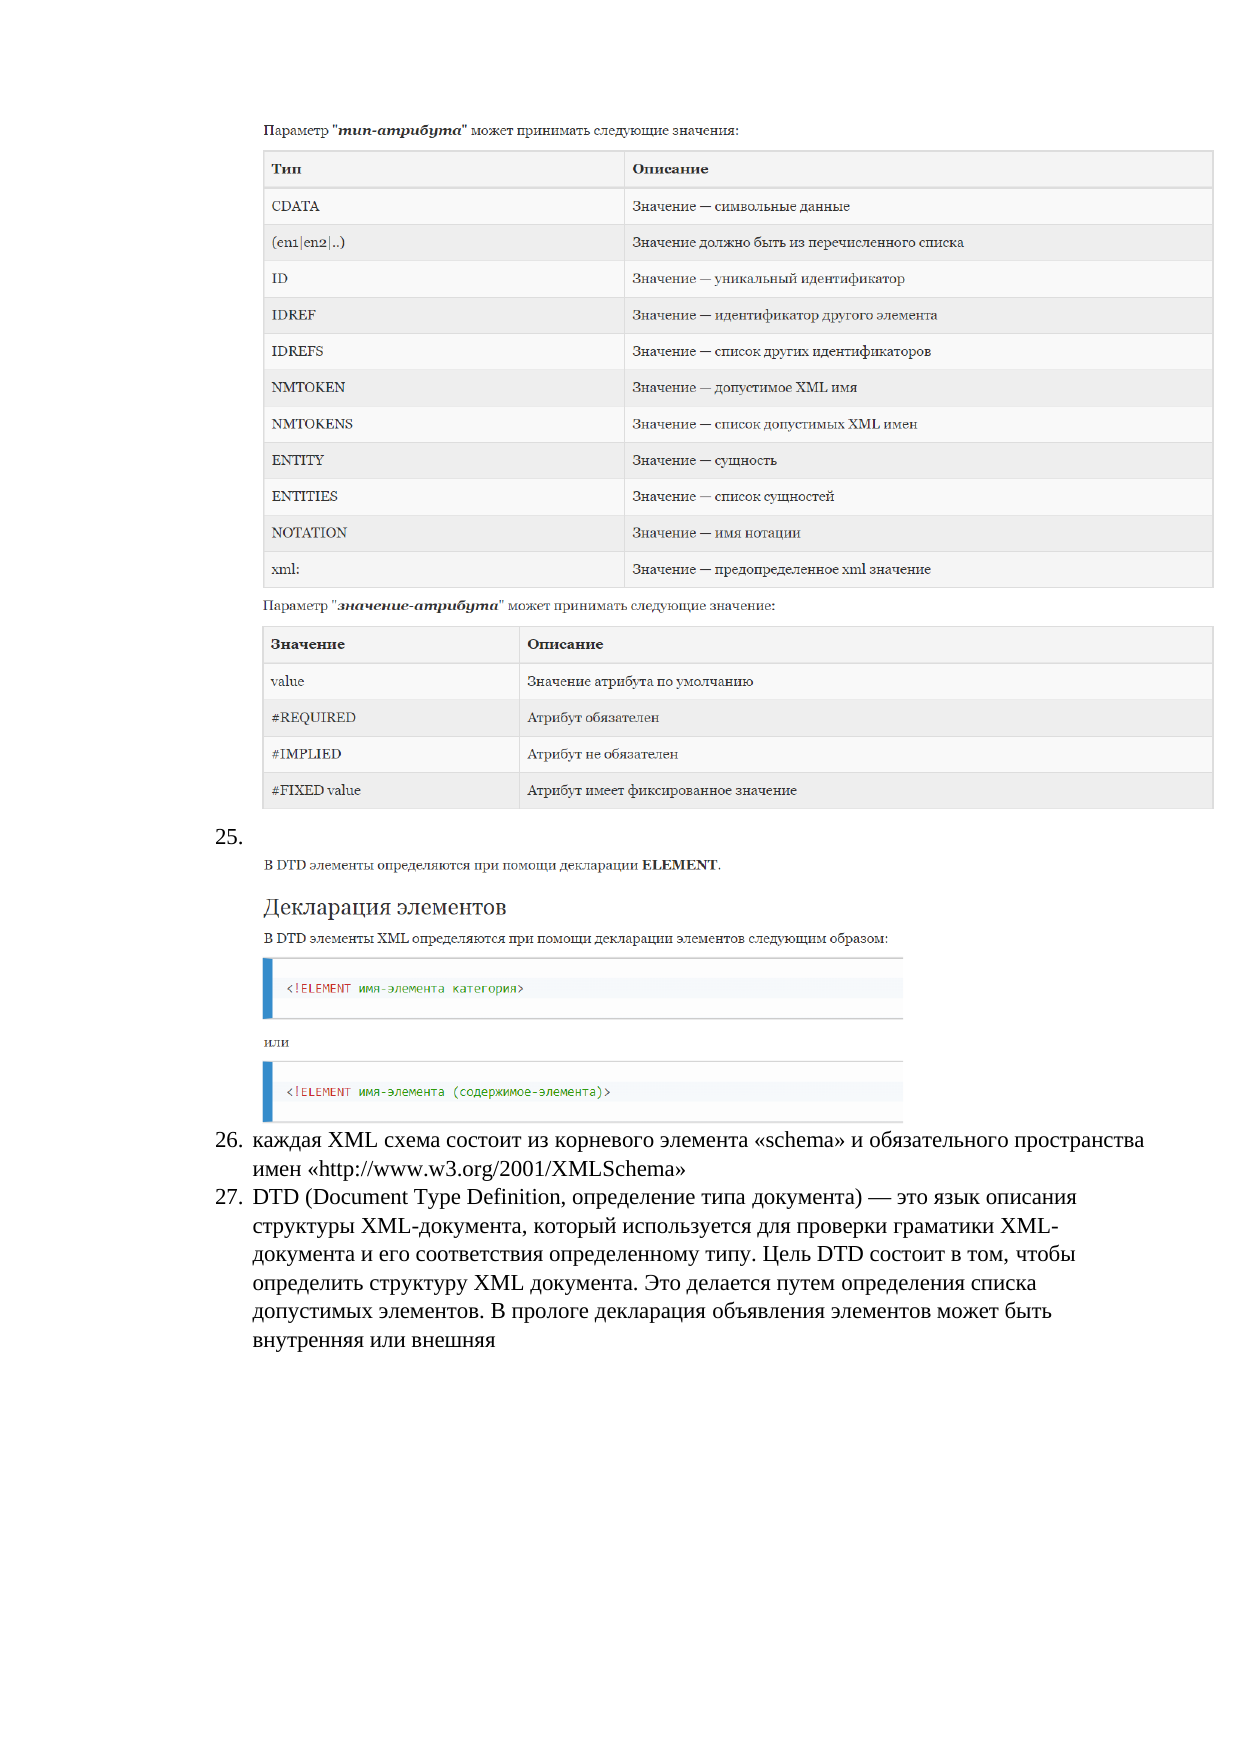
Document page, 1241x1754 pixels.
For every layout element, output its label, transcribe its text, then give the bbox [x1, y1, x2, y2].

picture [252, 118, 1227, 593]
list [215, 1183, 1152, 1352]
picture [252, 851, 904, 1125]
list каждая XML схема состоит из корневого элемента «schema» и обязательного пространства имен «http://www.w3.org/2001/XMLSchema» [215, 1127, 1152, 1181]
picture [252, 594, 1227, 821]
